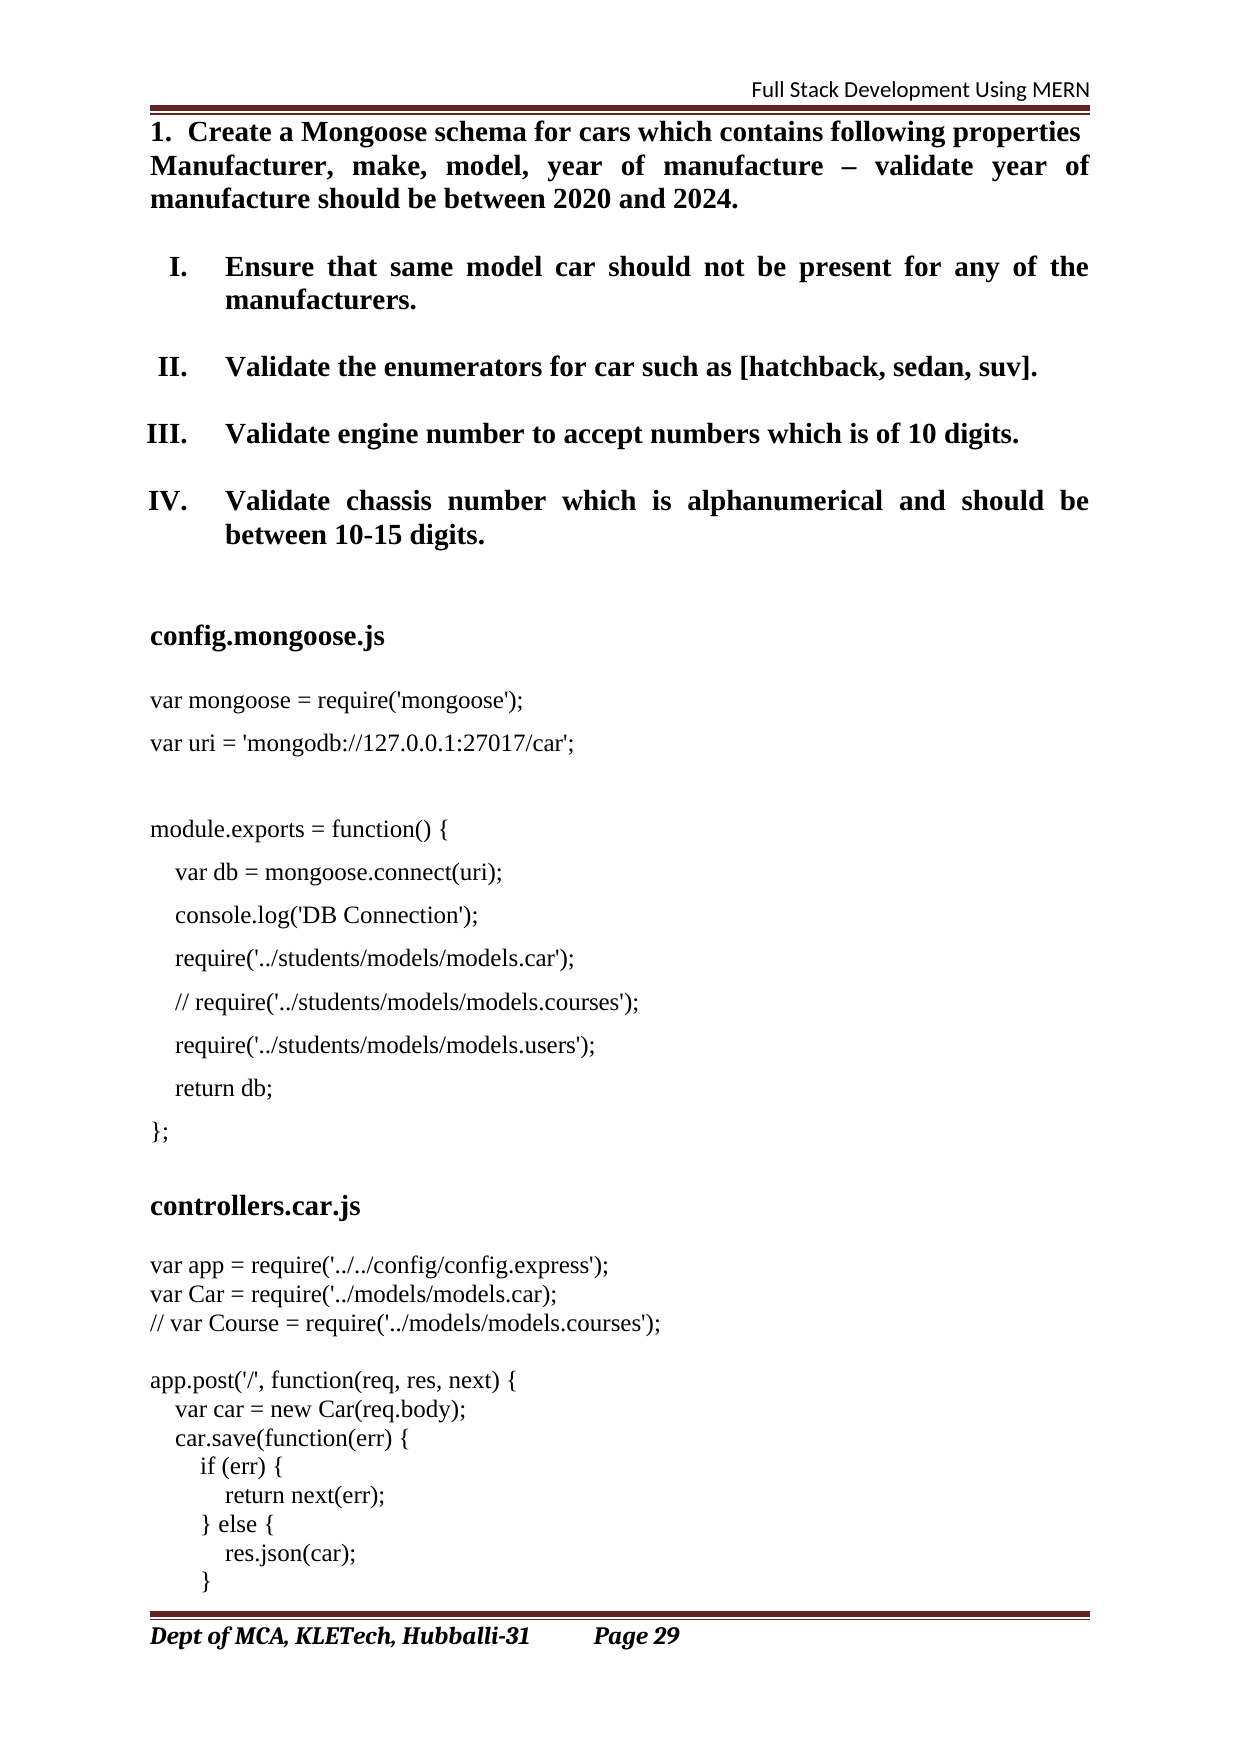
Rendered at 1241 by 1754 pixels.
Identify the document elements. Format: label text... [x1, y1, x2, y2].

text Manufacturer, make, model, year of manufacture – validate year of manufacture should be between 2020 and 2024. [150, 148, 1090, 215]
text var Car = require('../models/models.car); [150, 1279, 1090, 1308]
text controllers.car.js [150, 1188, 1090, 1221]
list Validate engine number to accept numbers which is of 10 digits. [187, 416, 1090, 450]
text require('../students/models/models.car'); [150, 943, 1090, 972]
text res.json(car); [150, 1538, 1090, 1566]
text var app = require('../../config/config.express'); [150, 1250, 1090, 1279]
text } [150, 1566, 1090, 1595]
text var car = new Car(req.body); [150, 1394, 1090, 1423]
list Ensure that same model car should not be present for any of the manufacturers. [187, 249, 1090, 316]
text app.post('/', function(req, res, next) { [150, 1365, 1090, 1394]
text } else { [150, 1509, 1090, 1538]
text var db = mongoose.connect(uri); [150, 857, 1090, 886]
text console.log('DB Connection'); [150, 900, 1090, 929]
text }; [150, 1116, 1090, 1145]
list Validate the enumerators for car such as [hatchback, sedan, suv]. [187, 349, 1090, 383]
list Create a Mongoose schema for cars which contains following properties [150, 115, 1090, 148]
text // require('../students/models/models.courses'); [150, 987, 1090, 1015]
text require('../students/models/models.users'); [150, 1030, 1090, 1058]
text return next(err); [150, 1480, 1090, 1509]
text return db; [150, 1073, 1090, 1102]
text config.mongoose.js [150, 618, 1090, 651]
text var uri = 'mongodb://127.0.0.1:27017/car'; [150, 728, 1090, 757]
text module.exports = function() { [150, 814, 1090, 843]
list Validate chassis number which is alphanumerical and should be between 10-15 digits. [187, 483, 1090, 551]
text if (err) { [150, 1451, 1090, 1480]
text // var Course = require('../models/models.courses'); [150, 1308, 1090, 1336]
text car.save(function(err) { [150, 1423, 1090, 1451]
text var mongoose = require('mongoose'); [150, 685, 1090, 713]
